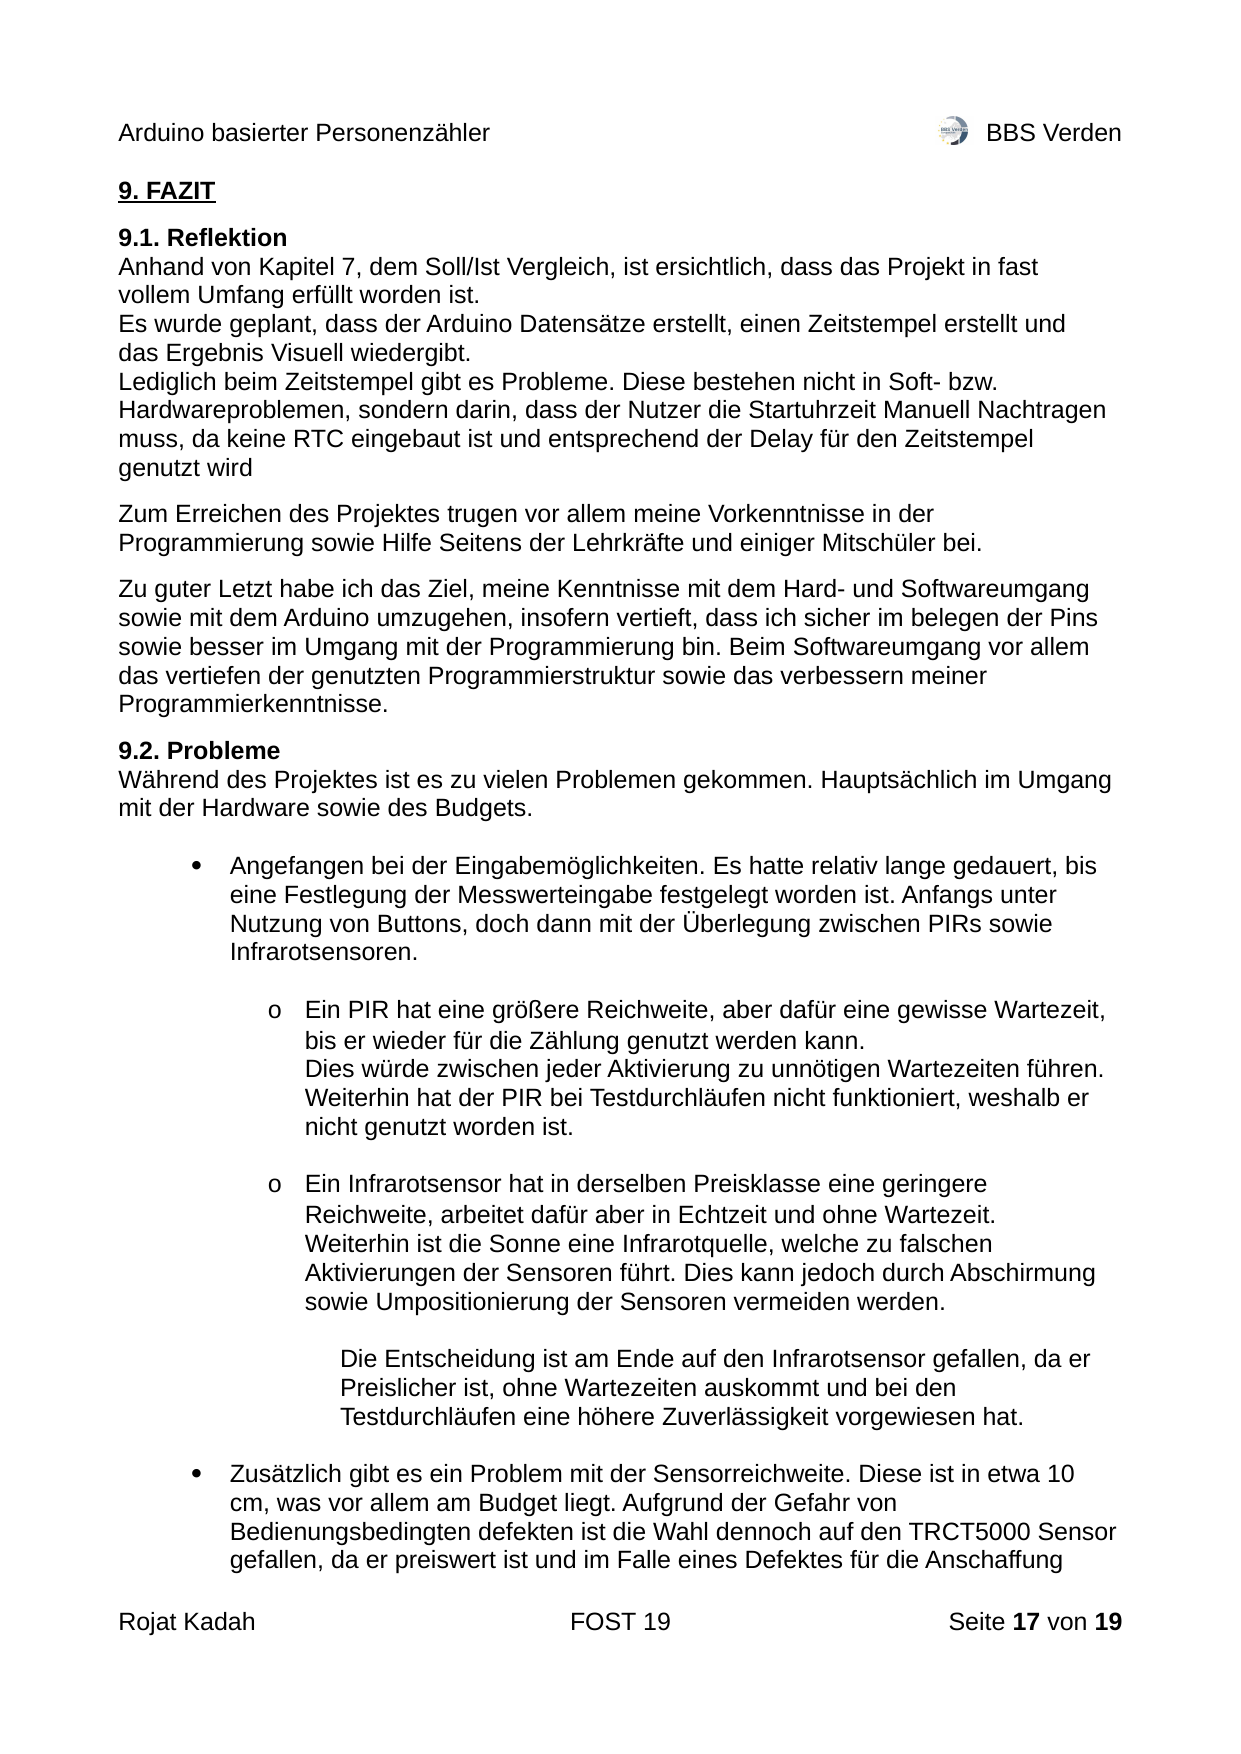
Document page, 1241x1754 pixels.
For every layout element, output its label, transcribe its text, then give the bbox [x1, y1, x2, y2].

text Die Entscheidung ist am Ende auf den Infrarotsensor gefallen, da er Preislicher ist, ohne Wartezeiten auskommt und bei den Testdurchläufen eine höhere Zuverlässigkeit vorgewiesen hat. [340, 1344, 1122, 1430]
list Ein Infrarotsensor hat in derselben Preisklasse eine geringere Reichweite, arbeitet dafür aber in Echtzeit und ohne Wartezeit. Weiterhin ist die Sonne eine Infrarotquelle, welche zu falschen Aktivierungen der Sensoren führt. Dies kann jedoch durch Abschirmung sowie Umpositionierung der Sensoren vermeiden werden. [267, 1169, 1122, 1315]
list Angefangen bei der Eingabemöglichkeiten. Es hatte relativ lange gedauert, bis eine Festlegung der Messwerteingabe festgelegt worden ist. Anfangs unter Nutzung von Buttons, doch dann mit der Überlegung zwischen PIRs sowie Infrarotsensoren. [192, 851, 1122, 995]
text Während des Projektes ist es zu vielen Problemen gekommen. Hauptsächlich im Umgang mit der Hardware sowie des Budgets. [118, 765, 1122, 822]
text 9.2. Probleme [118, 736, 1122, 765]
text Zum Erreichen des Projektes trugen vor allem meine Vorkenntnisse in der Programmierung sowie Hilfe Seitens der Lehrkräfte und einiger Mitschüler bei. [118, 499, 1110, 557]
text 9. FAZIT [118, 176, 1110, 205]
list Ein PIR hat eine größere Reichweite, aber dafür eine gewisse Wartezeit, bis er wieder für die Zählung genutzt werden kann. Dies würde zwischen jeder Aktivierung zu unnötigen Wartezeiten führen. Weiterhin hat der PIR bei Testdurchläufen nicht funktioniert, weshalb er nicht genutzt worden ist. [267, 995, 1122, 1169]
text 9.1. Reflektion Anhand von Kapitel 7, dem Soll/Ist Vergleich, ist ersichtlich, dass das Projekt in fast vollem Umfang erfüllt worden ist. Es wurde geplant, dass der Arduino Datensätze erstellt, einen Zeitstempel erstellt und das Ergebnis Visuell wiedergibt. Lediglich beim Zeitstempel gibt es Probleme. Diese bestehen nicht in Soft- bzw. Hardwareproblemen, sondern darin, dass der Nutzer die Startuhrzeit Manuell Nachtragen muss, da keine RTC eingebaut ist und entsprechend der Delay für den Zeitstempel genutzt wird [118, 223, 1110, 482]
picture [935, 116, 974, 145]
text Zu guter Letzt habe ich das Ziel, meine Kenntnisse mit dem Hard- und Softwareumgang sowie mit dem Arduino umzugehen, insofern vertieft, dass ich sicher im belegen der Pins sowie besser im Umgang mit der Programmierung bin. Beim Softwareumgang vor allem das vertiefen der genutzten Programmierstruktur sowie das verbessern meiner Programmierkenntnisse. [118, 574, 1110, 718]
